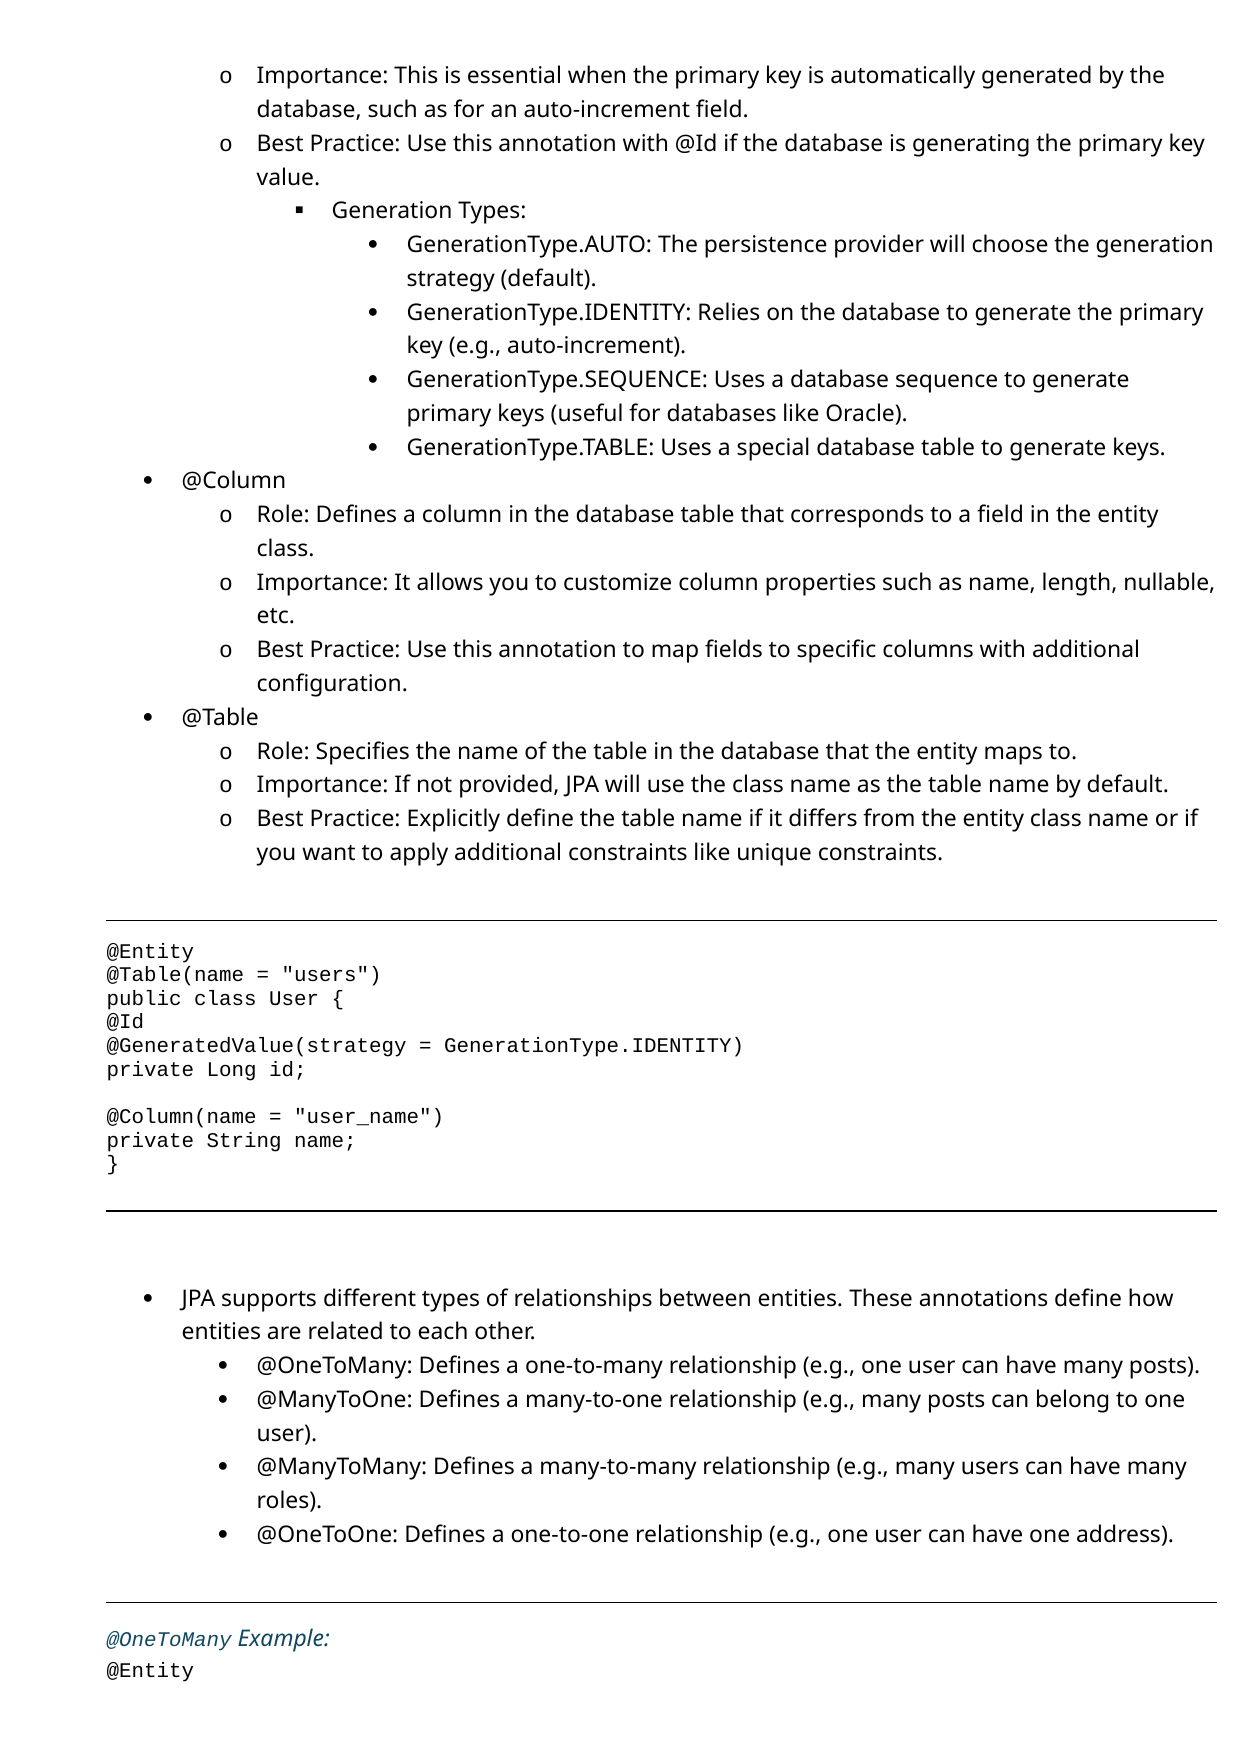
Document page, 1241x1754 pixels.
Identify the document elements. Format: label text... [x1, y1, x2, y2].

list Importance: It allows you to customize column properties such as name, length, nullable, etc. [219, 566, 1217, 631]
list @Column [144, 464, 1217, 496]
list @OneToMany: Defines a one-to-many relationship (e.g., one user can have many posts). [219, 1349, 1217, 1380]
list Role: Specifies the name of the table in the database that the entity maps to. [219, 734, 1217, 766]
text @Entity [106, 941, 1217, 964]
list @OneToOne: Defines a one-to-one relationship (e.g., one user can have one address). [219, 1518, 1217, 1549]
text private String name; [106, 1130, 1217, 1153]
text public class User { [106, 988, 1217, 1012]
text @GeneratedValue(strategy = GenerationType.IDENTITY) [106, 1035, 1217, 1059]
list Importance: This is essential when the primary key is automatically generated by the database, such as for an auto-increment field. [219, 59, 1217, 124]
text private Long id; [106, 1059, 1217, 1082]
list @ManyToOne: Defines a many-to-one relationship (e.g., many posts can belong to one user). [219, 1383, 1217, 1448]
text } [106, 1153, 1217, 1177]
list @Table [144, 701, 1217, 732]
list GenerationType.TABLE: Uses a special database table to generate keys. [369, 431, 1217, 462]
list GenerationType.AUTO: The persistence provider will choose the generation strategy (default). [369, 228, 1217, 293]
text @Table(name = "users") [106, 964, 1217, 988]
subtitle @OneToMany Example: [106, 1622, 1217, 1653]
list Generation Types: [294, 194, 1217, 226]
list GenerationType.SEQUENCE: Uses a database sequence to generate primary keys (useful for databases like Oracle). [369, 363, 1217, 428]
text @Id [106, 1012, 1217, 1035]
list Role: Defines a column in the database table that corresponds to a field in the entity class. [219, 498, 1217, 563]
text @Column(name = "user_name") [106, 1106, 1217, 1130]
list GenerationType.IDENTITY: Relies on the database to generate the primary key (e.g., auto-increment). [369, 296, 1217, 361]
text @Entity [106, 1660, 1217, 1684]
list Best Practice: Use this annotation to map fields to specific columns with additional configuration. [219, 633, 1217, 698]
list Importance: If not provided, JPA will use the class name as the table name by default. [219, 768, 1217, 800]
list Best Practice: Use this annotation with @Id if the database is generating the primary key value. [219, 127, 1217, 192]
list Best Practice: Explicitly define the table name if it differs from the entity class name or if you want to apply additional constraints like unique constraints. [219, 802, 1217, 867]
list @ManyToMany: Defines a many-to-many relationship (e.g., many users can have many roles). [219, 1450, 1217, 1515]
list JPA supports different types of relationships between entities. These annotations define how entities are related to each other. [144, 1282, 1217, 1347]
